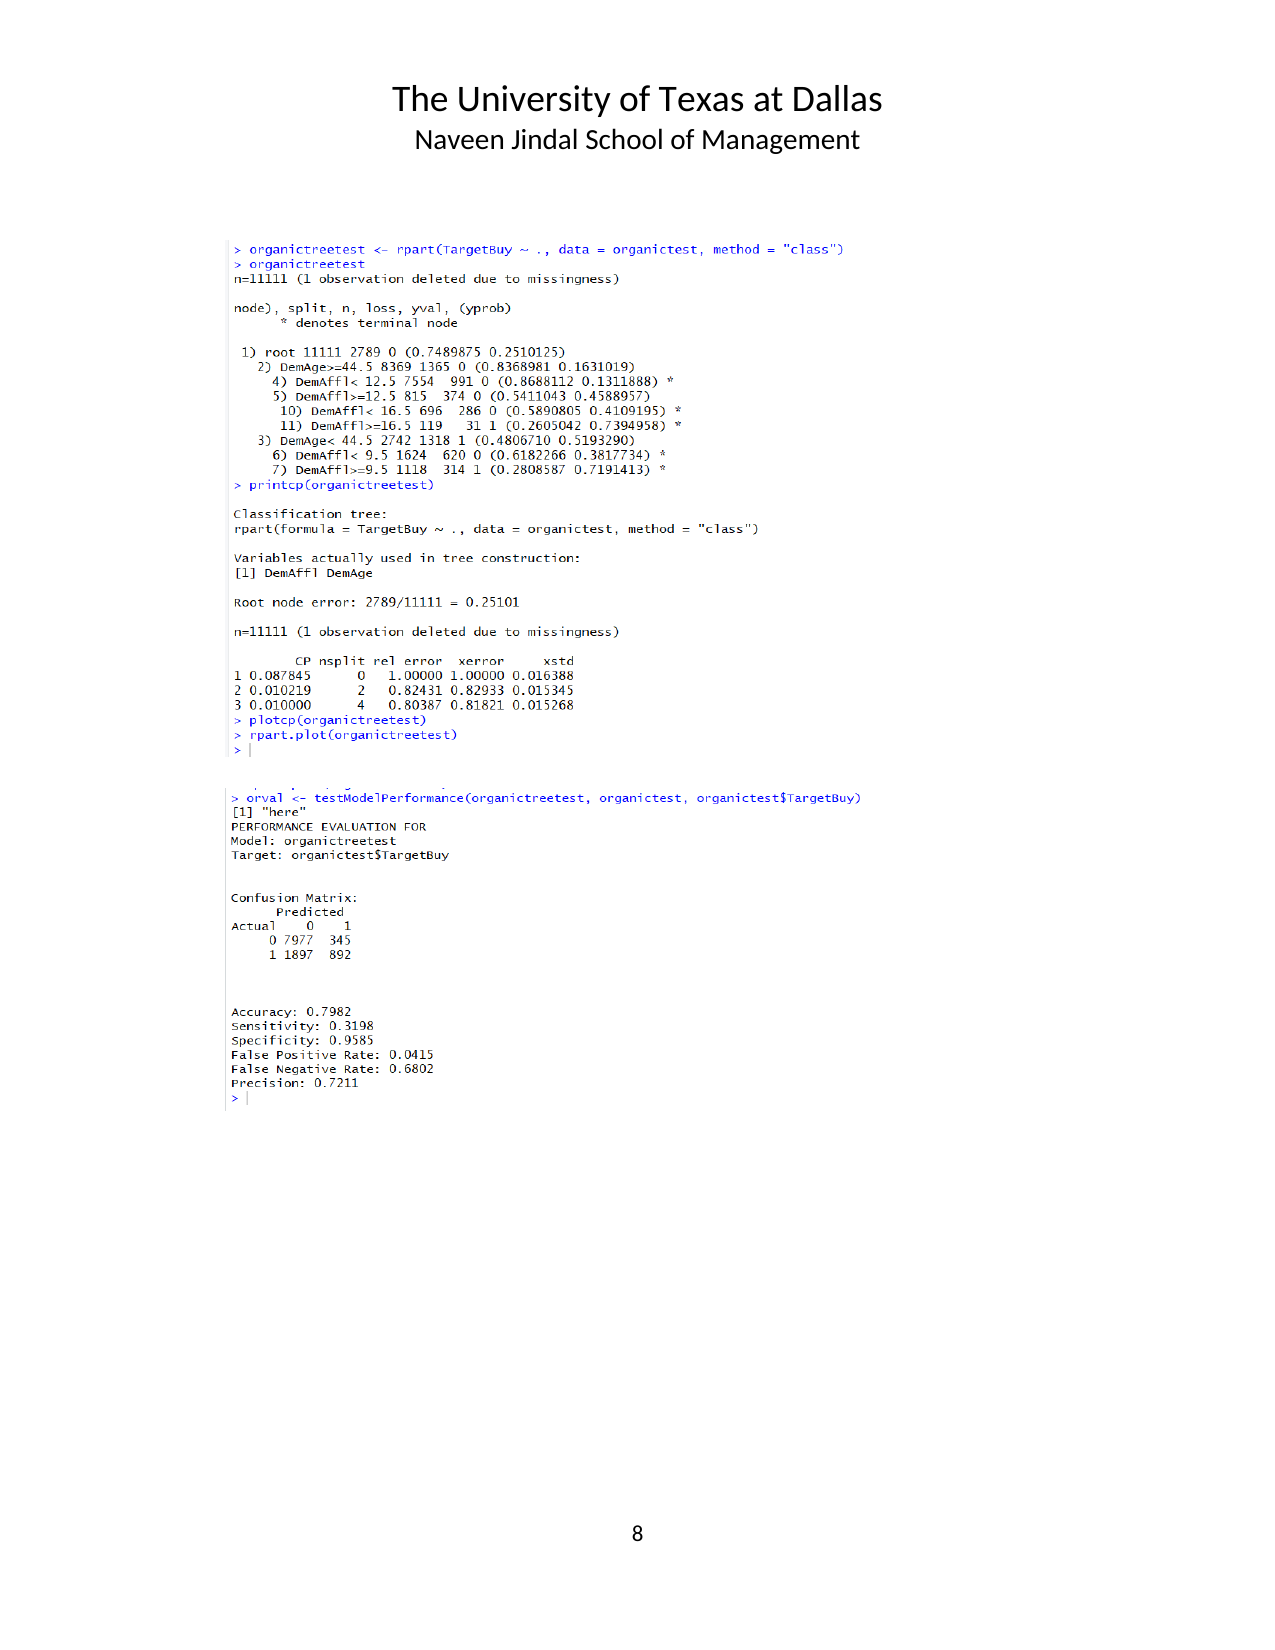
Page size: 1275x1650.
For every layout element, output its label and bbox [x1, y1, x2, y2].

picture [225, 788, 887, 1111]
picture [225, 240, 903, 757]
